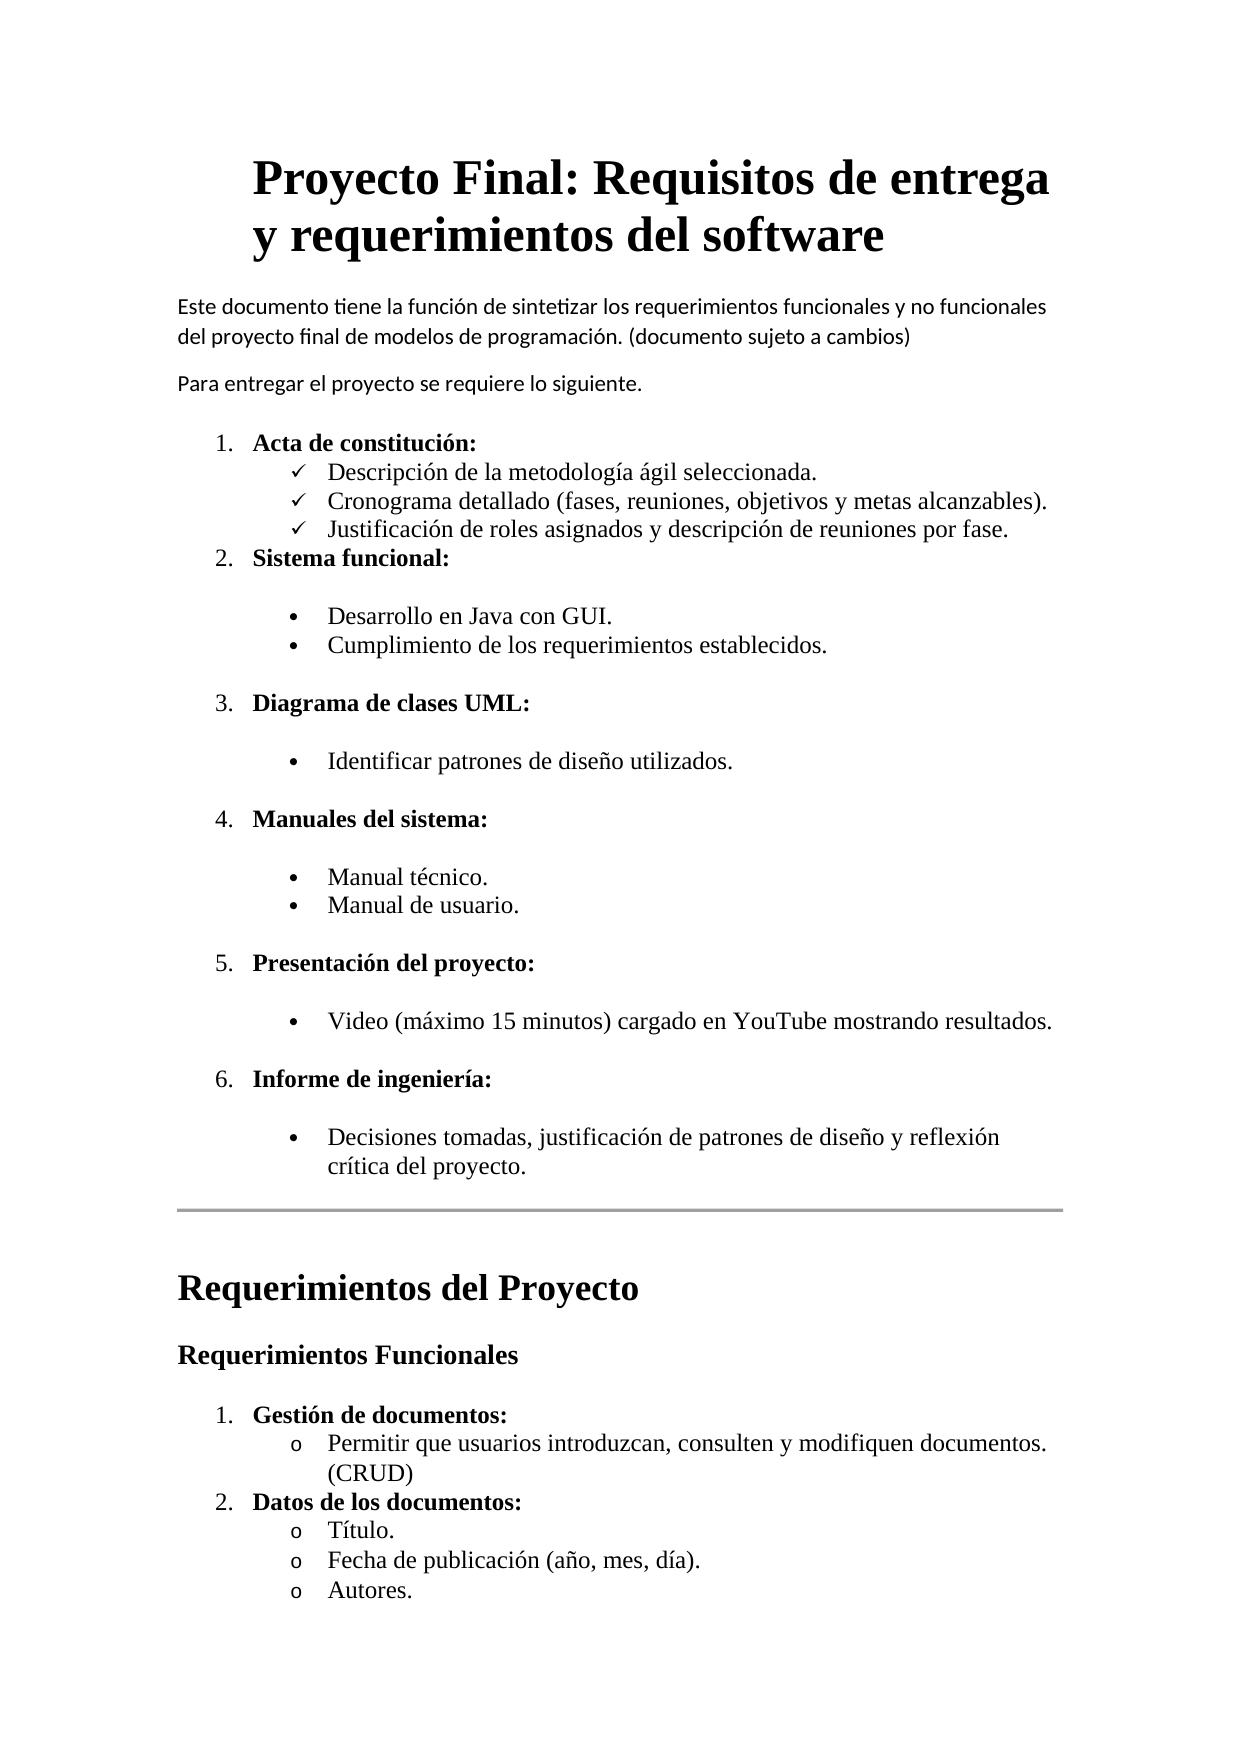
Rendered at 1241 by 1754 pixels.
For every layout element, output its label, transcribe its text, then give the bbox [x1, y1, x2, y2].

list Datos de los documentos: [215, 1487, 1063, 1516]
list Informe de ingeniería: [215, 1064, 1063, 1093]
list Permitir que usuarios introduzcan, consulten y modifiquen documentos. (CRUD) [290, 1428, 1063, 1487]
text Para entregar el proyecto se requiere lo siguiente. [177, 369, 1063, 397]
list Diagrama de clases UML: [215, 688, 1063, 717]
list Cumplimiento de los requerimientos establecidos. [290, 630, 1063, 659]
list Manuales del sistema: [215, 804, 1063, 832]
list Autores. [290, 1575, 1063, 1604]
list Acta de constitución: [215, 428, 1063, 457]
list Descripción de la metodología ágil seleccionada. [290, 457, 1063, 486]
text Este documento tiene la función de sintetizar los requerimientos funcionales y no funcionales del proyecto final de modelos de programación. (documento sujeto a cambios) [177, 292, 1063, 350]
list Video (máximo 15 minutos) cargado en YouTube mostrando resultados. [290, 1006, 1063, 1035]
list Proyecto Final: Requisitos de entrega y requerimientos del software [252, 148, 1063, 263]
list Desarrollo en Java con GUI. [290, 601, 1063, 630]
list Justificación de roles asignados y descripción de reuniones por fase. [290, 514, 1063, 543]
list Manual de usuario. [290, 890, 1063, 919]
text Requerimientos del Proyecto [177, 1266, 1063, 1309]
list Cronograma detallado (fases, reuniones, objetivos y metas alcanzables). [290, 486, 1063, 514]
list Presentación del proyecto: [215, 948, 1063, 977]
list Decisiones tomadas, justificación de patrones de diseño y reflexión crítica del proyecto. [290, 1122, 1063, 1179]
list Título. [290, 1516, 1063, 1545]
text Requerimientos Funcionales [177, 1338, 1063, 1371]
list Gestión de documentos: [215, 1400, 1063, 1428]
list Sistema funcional: [215, 543, 1063, 572]
list Manual técnico. [290, 862, 1063, 890]
list Fecha de publicación (año, mes, día). [290, 1545, 1063, 1575]
list Identificar patrones de diseño utilizados. [290, 746, 1063, 774]
